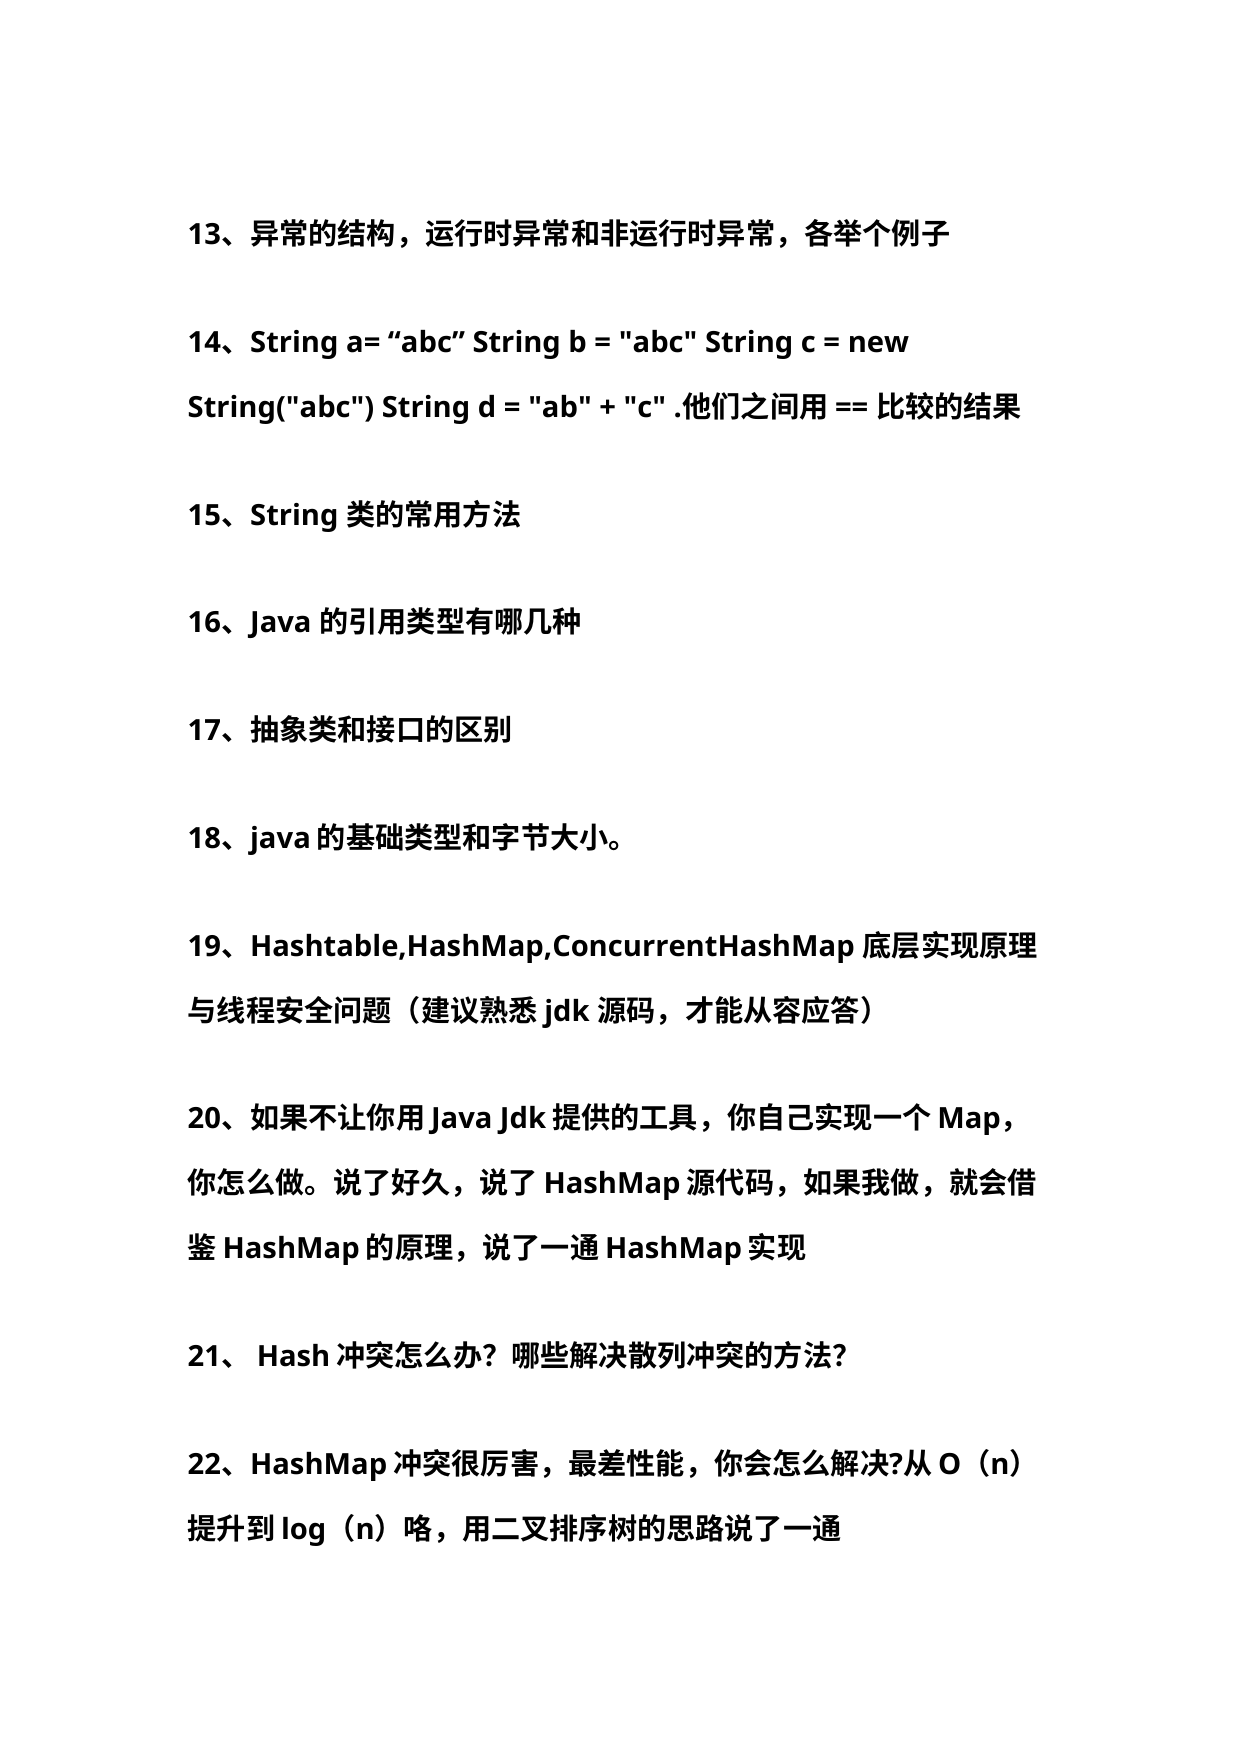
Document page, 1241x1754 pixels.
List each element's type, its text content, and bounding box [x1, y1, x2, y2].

subtitle 13、异常的结构，运行时异常和非运行时异常，各举个例子 [187, 199, 1053, 264]
subtitle 22、HashMap冲突很厉害，最差性能，你会怎么解决?从O（n）提升到log（n）咯，用二叉排序树的思路说了一通 [187, 1429, 1053, 1559]
subtitle 16、Java 的引用类型有哪几种 [187, 588, 1053, 653]
subtitle 20、如果不让你用Java Jdk提供的工具，你自己实现一个Map，你怎么做。说了好久，说了HashMap源代码，如果我做，就会借鉴HashMap的原理，说了一通HashMap实现 [187, 1083, 1053, 1278]
subtitle 18、java的基础类型和字节大小。 [187, 803, 1053, 868]
subtitle 17、抽象类和接口的区别 [187, 695, 1053, 760]
subtitle 21、 Hash冲突怎么办？哪些解决散列冲突的方法？ [187, 1321, 1053, 1386]
subtitle 15、String 类的常用方法 [187, 480, 1053, 545]
subtitle 19、Hashtable,HashMap,ConcurrentHashMap 底层实现原理与线程安全问题（建议熟悉 jdk 源码，才能从容应答） [187, 911, 1053, 1041]
subtitle 14、String a= “abc” String b = "abc" String c = new String("abc") String d = "ab" + "c" .他们之间用 == 比较的结果 [187, 307, 1053, 437]
